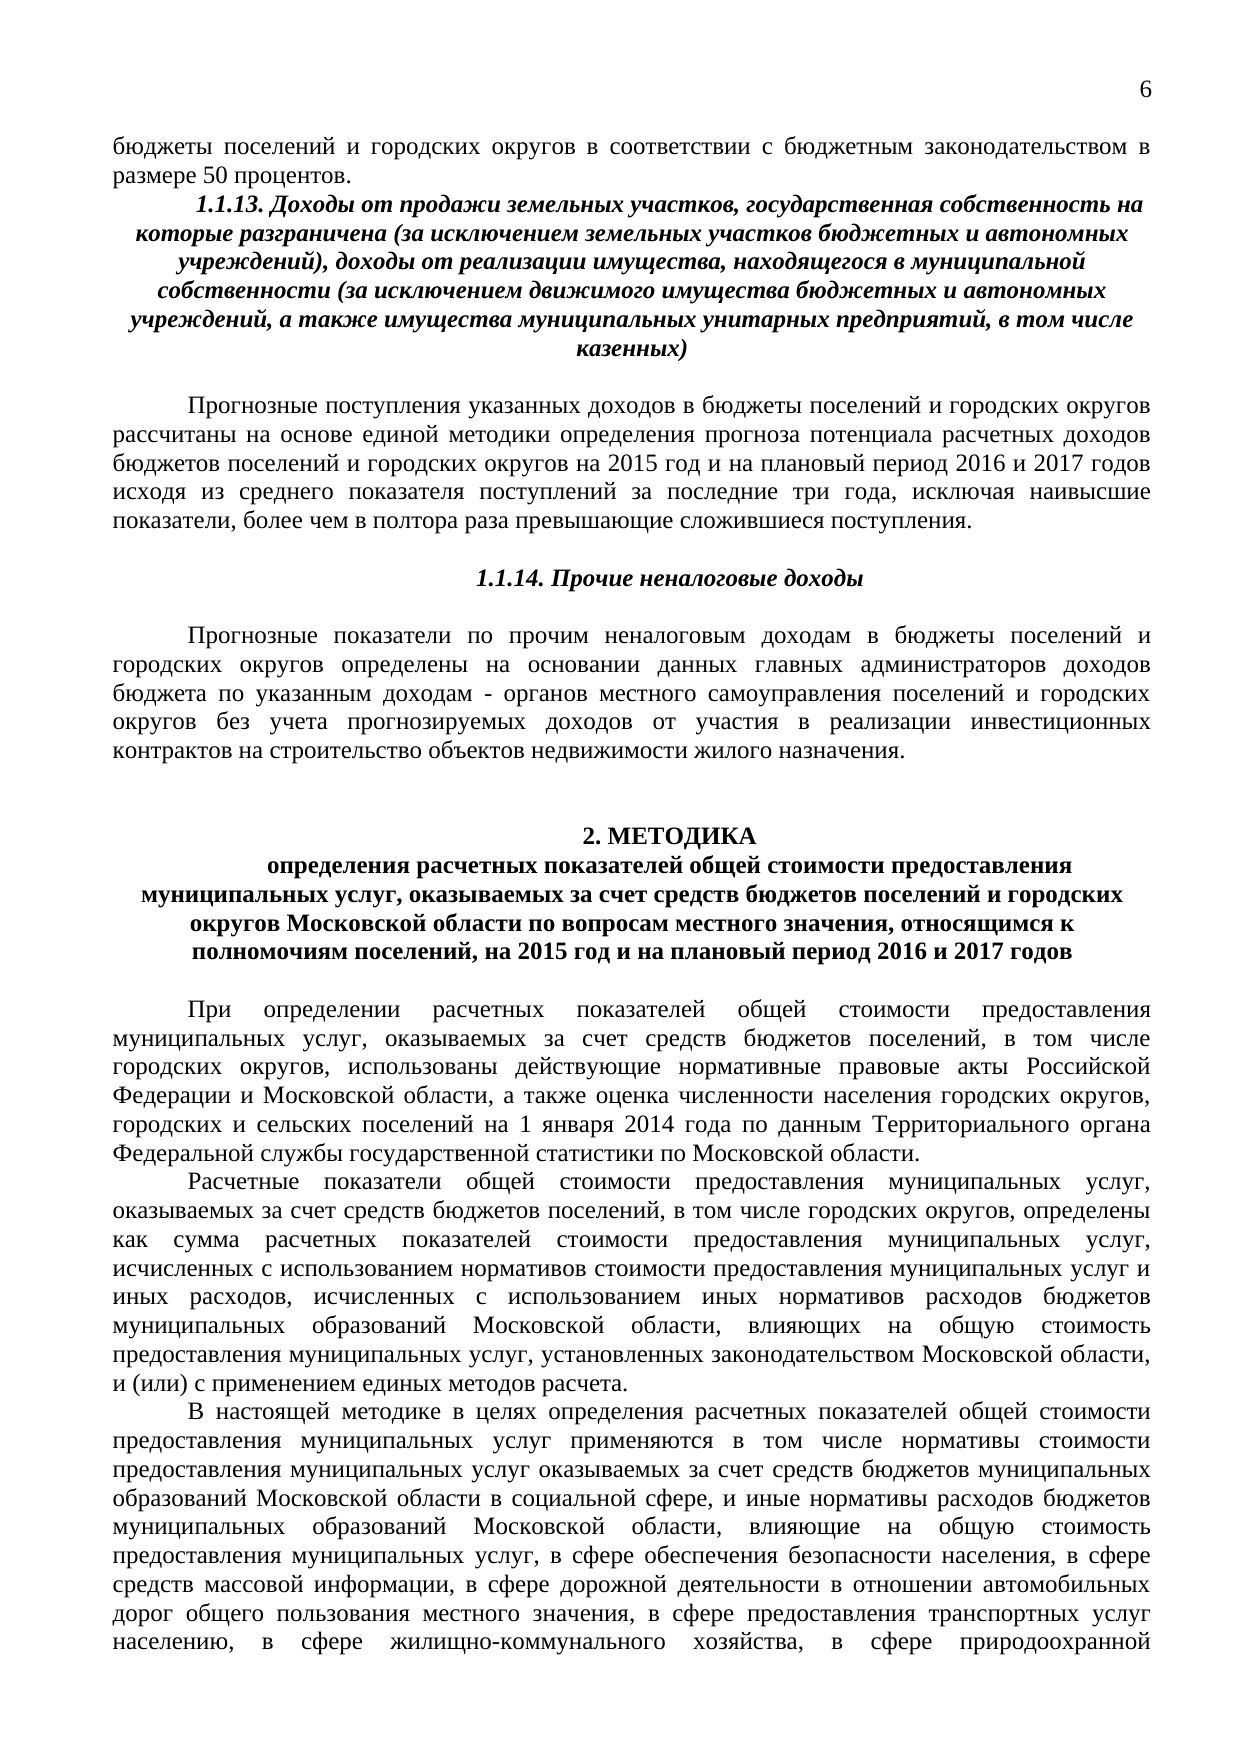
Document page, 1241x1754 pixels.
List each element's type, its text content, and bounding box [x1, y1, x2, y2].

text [112, 1396, 1152, 1655]
text При определении расчетных показателей общей стоимости предоставления муниципальных услуг, оказываемых за счет средств бюджетов поселений, в том числе городских округов, использованы действующие нормативные правовые акты Российской Федерации и Московской области, а также оценка численности населения городских округов, городских и сельских поселений на 1 января 2014 года по данным Территориального органа Федеральной службы государственной статистики по Московской области. [112, 994, 1152, 1166]
text Прогнозные показатели по прочим неналоговым доходам в бюджеты поселений и городских округов определены на основании данных главных администраторов доходов бюджета по указанным доходам - органов местного самоуправления поселений и городских округов без учета прогнозируемых доходов от участия в реализации инвестиционных контрактов на строительство объектов недвижимости жилого назначения. [112, 620, 1152, 764]
text определения расчетных показателей общей стоимости предоставления муниципальных услуг, оказываемых за счет средств бюджетов поселений и городских округов Московской области по вопросам местного значения, относящимся к полномочиям поселений, на 2015 год и на плановый период 2016 и 2017 годов [112, 850, 1152, 965]
text 1.1.13. Доходы от продажи земельных участков, государственная собственность на которые разграничена (за исключением земельных участков бюджетных и автономных учреждений), доходы от реализации имущества, находящегося в муниципальной собственности (за исключением движимого имущества бюджетных и автономных учреждений, а также имущества муниципальных унитарных предприятий, в том числе казенных) [112, 189, 1152, 361]
text Расчетные показатели общей стоимости предоставления муниципальных услуг, оказываемых за счет средств бюджетов поселений, в том числе городских округов, определены как сумма расчетных показателей стоимости предоставления муниципальных услуг, исчисленных с использованием нормативов стоимости предоставления муниципальных услуг и иных расходов, исчисленных с использованием иных нормативов расходов бюджетов муниципальных образований Московской области, влияющих на общую стоимость предоставления муниципальных услуг, установленных законодательством Московской области, и (или) с применением единых методов расчета. [112, 1166, 1152, 1396]
text 1.1.14. Прочие неналоговые доходы [112, 563, 1152, 591]
text 2. МЕТОДИКА [112, 821, 1152, 850]
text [112, 102, 1152, 189]
text Прогнозные поступления указанных доходов в бюджеты поселений и городских округов рассчитаны на основе единой методики определения прогноза потенциала расчетных доходов бюджетов поселений и городских округов на 2015 год и на плановый период 2016 и 2017 годов исходя из среднего показателя поступлений за последние три года, исключая наивысшие показатели, более чем в полтора раза превышающие сложившиеся поступления. [112, 390, 1152, 534]
